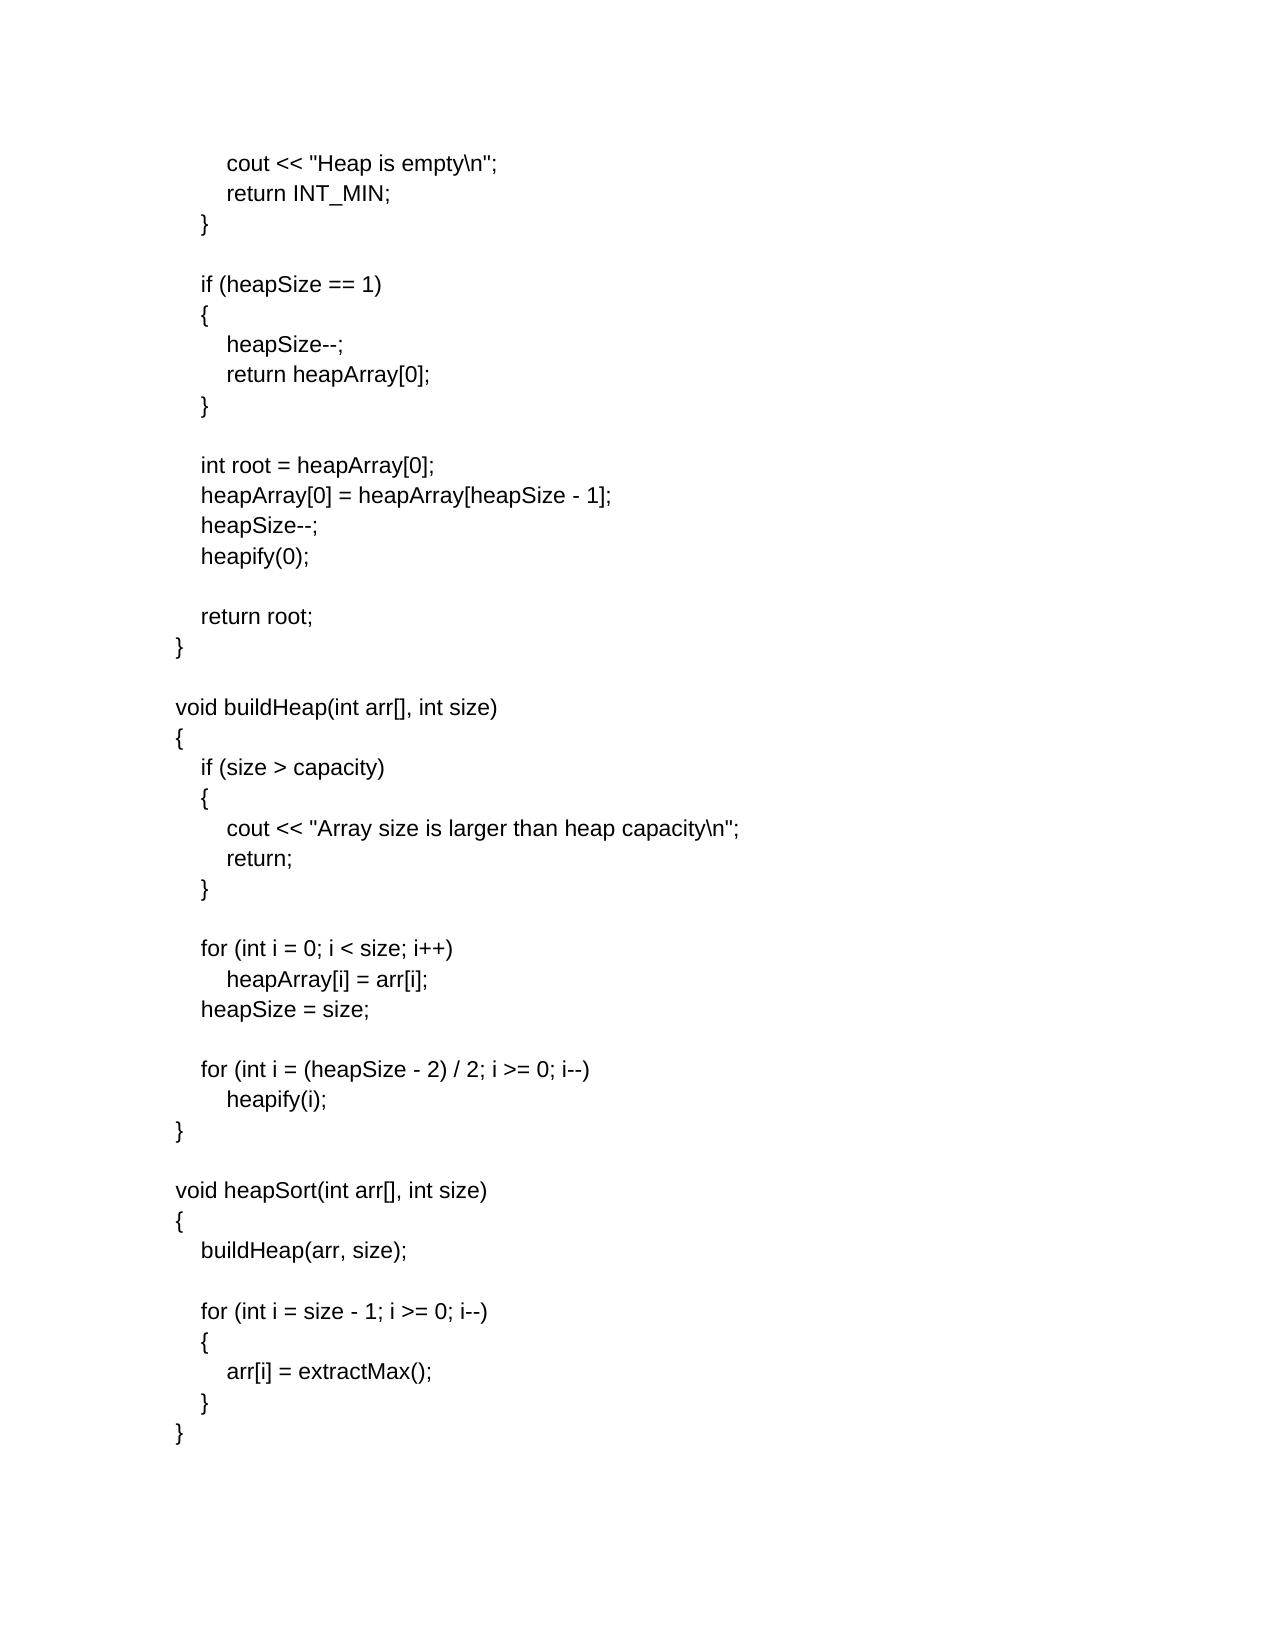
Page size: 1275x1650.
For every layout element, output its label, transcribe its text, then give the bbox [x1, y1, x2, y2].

text void buildHeap(int arr[], int size) [150, 694, 1125, 720]
text } [150, 875, 1125, 901]
text { [150, 1207, 1125, 1234]
text heapArray[0] = heapArray[heapSize - 1]; [150, 482, 1125, 509]
text for (int i = size - 1; i >= 0; i--) [150, 1298, 1125, 1324]
text for (int i = 0; i < size; i++) [150, 935, 1125, 962]
text { [150, 1328, 1125, 1354]
text return INT_MIN; [150, 180, 1125, 207]
text if (size > capacity) [150, 754, 1125, 781]
text heapify(0); [150, 543, 1125, 569]
text { [150, 784, 1125, 811]
text cout << "Heap is empty\n"; [150, 150, 1125, 176]
text heapify(i); [150, 1086, 1125, 1113]
text return root; [150, 603, 1125, 629]
text { [150, 301, 1125, 327]
text return heapArray[0]; [150, 361, 1125, 388]
text return; [150, 845, 1125, 871]
text { [150, 724, 1125, 750]
text buildHeap(arr, size); [150, 1237, 1125, 1264]
text } [150, 210, 1125, 237]
text } [150, 392, 1125, 418]
text void heapSort(int arr[], int size) [150, 1177, 1125, 1203]
text int root = heapArray[0]; [150, 452, 1125, 478]
text heapSize--; [150, 331, 1125, 358]
text for (int i = (heapSize - 2) / 2; i >= 0; i--) [150, 1056, 1125, 1083]
text arr[i] = extractMax(); [150, 1358, 1125, 1385]
text heapArray[i] = arr[i]; [150, 966, 1125, 992]
text } [150, 633, 1125, 660]
text heapSize = size; [150, 996, 1125, 1022]
text if (heapSize == 1) [150, 271, 1125, 297]
text } [150, 1388, 1125, 1415]
text cout << "Array size is larger than heap capacity\n"; [150, 814, 1125, 841]
text } [150, 1117, 1125, 1143]
text } [150, 1419, 1125, 1445]
text heapSize--; [150, 512, 1125, 539]
